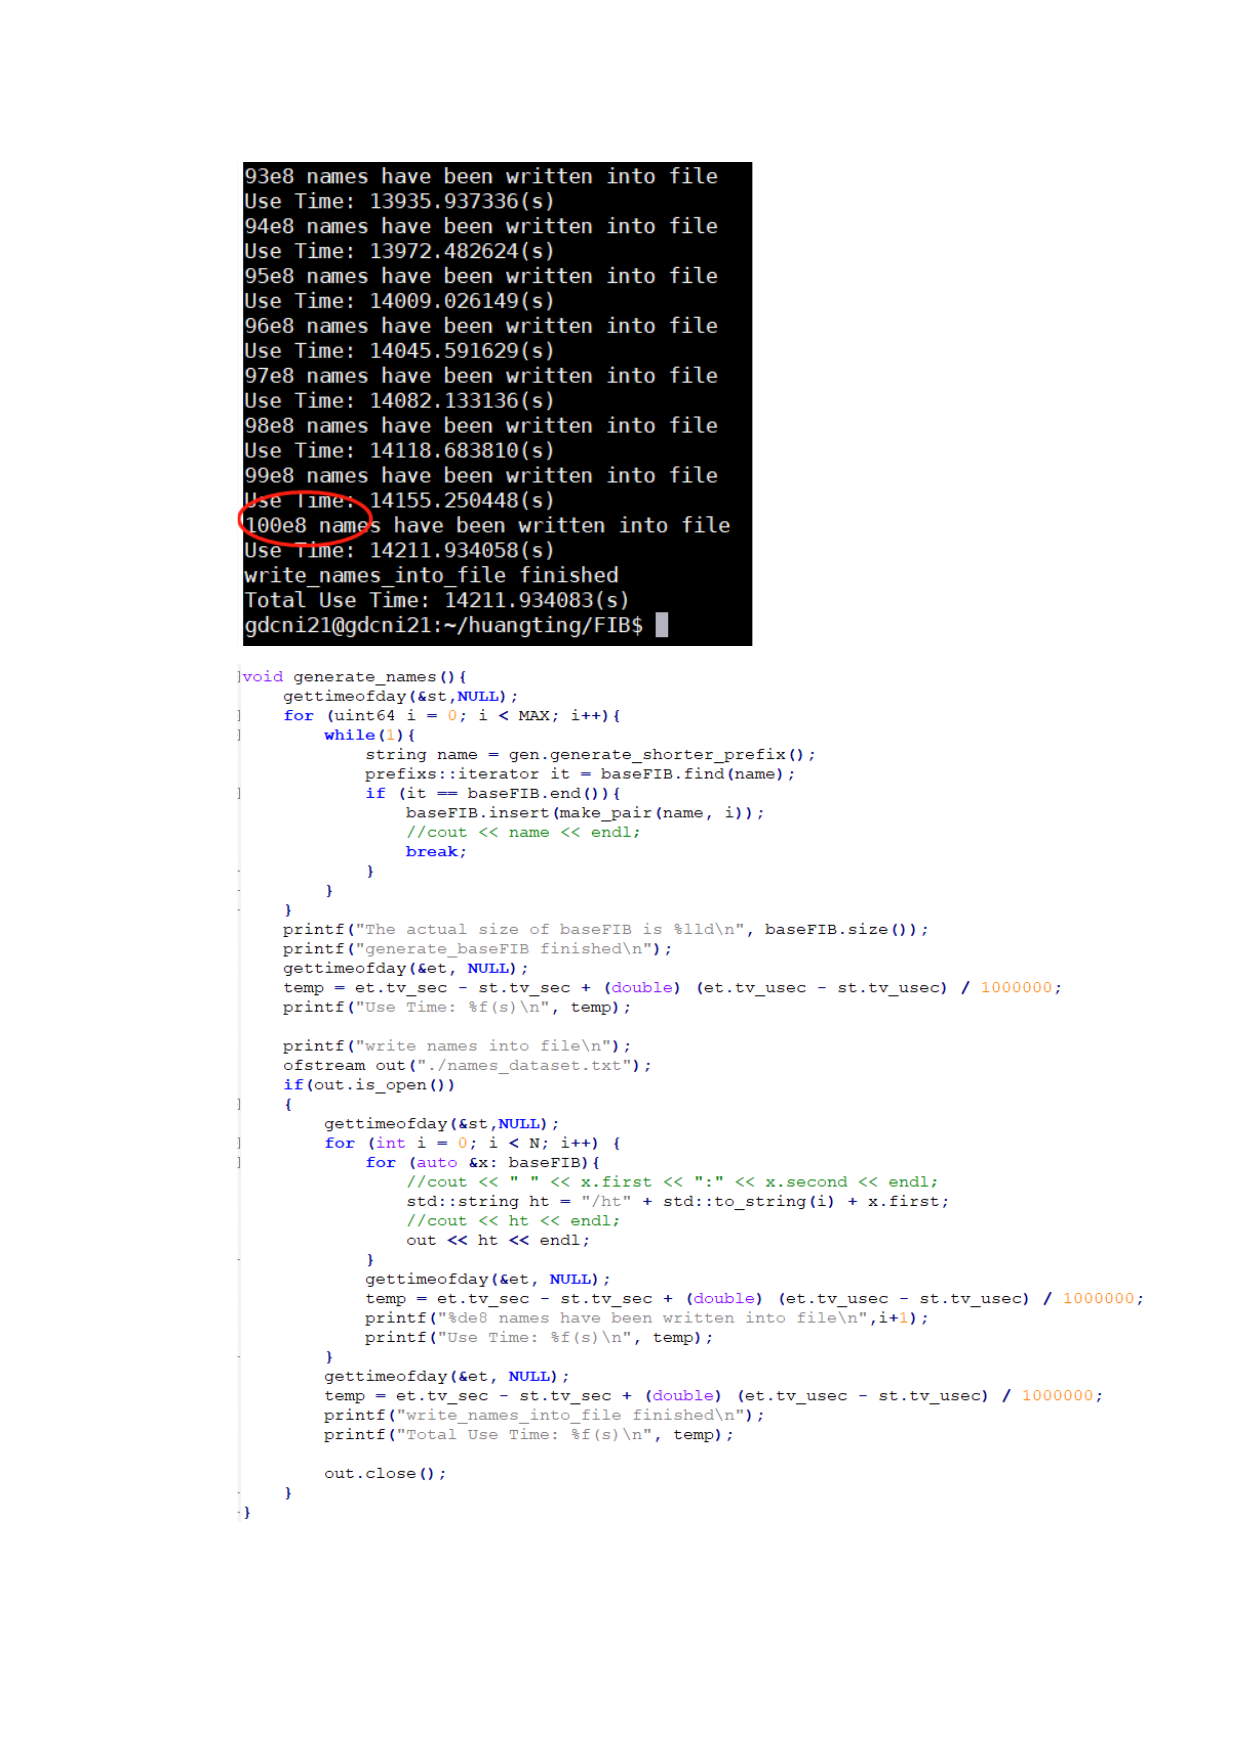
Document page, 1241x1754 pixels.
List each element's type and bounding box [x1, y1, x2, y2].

picture [237, 162, 753, 646]
picture [237, 664, 1145, 1522]
